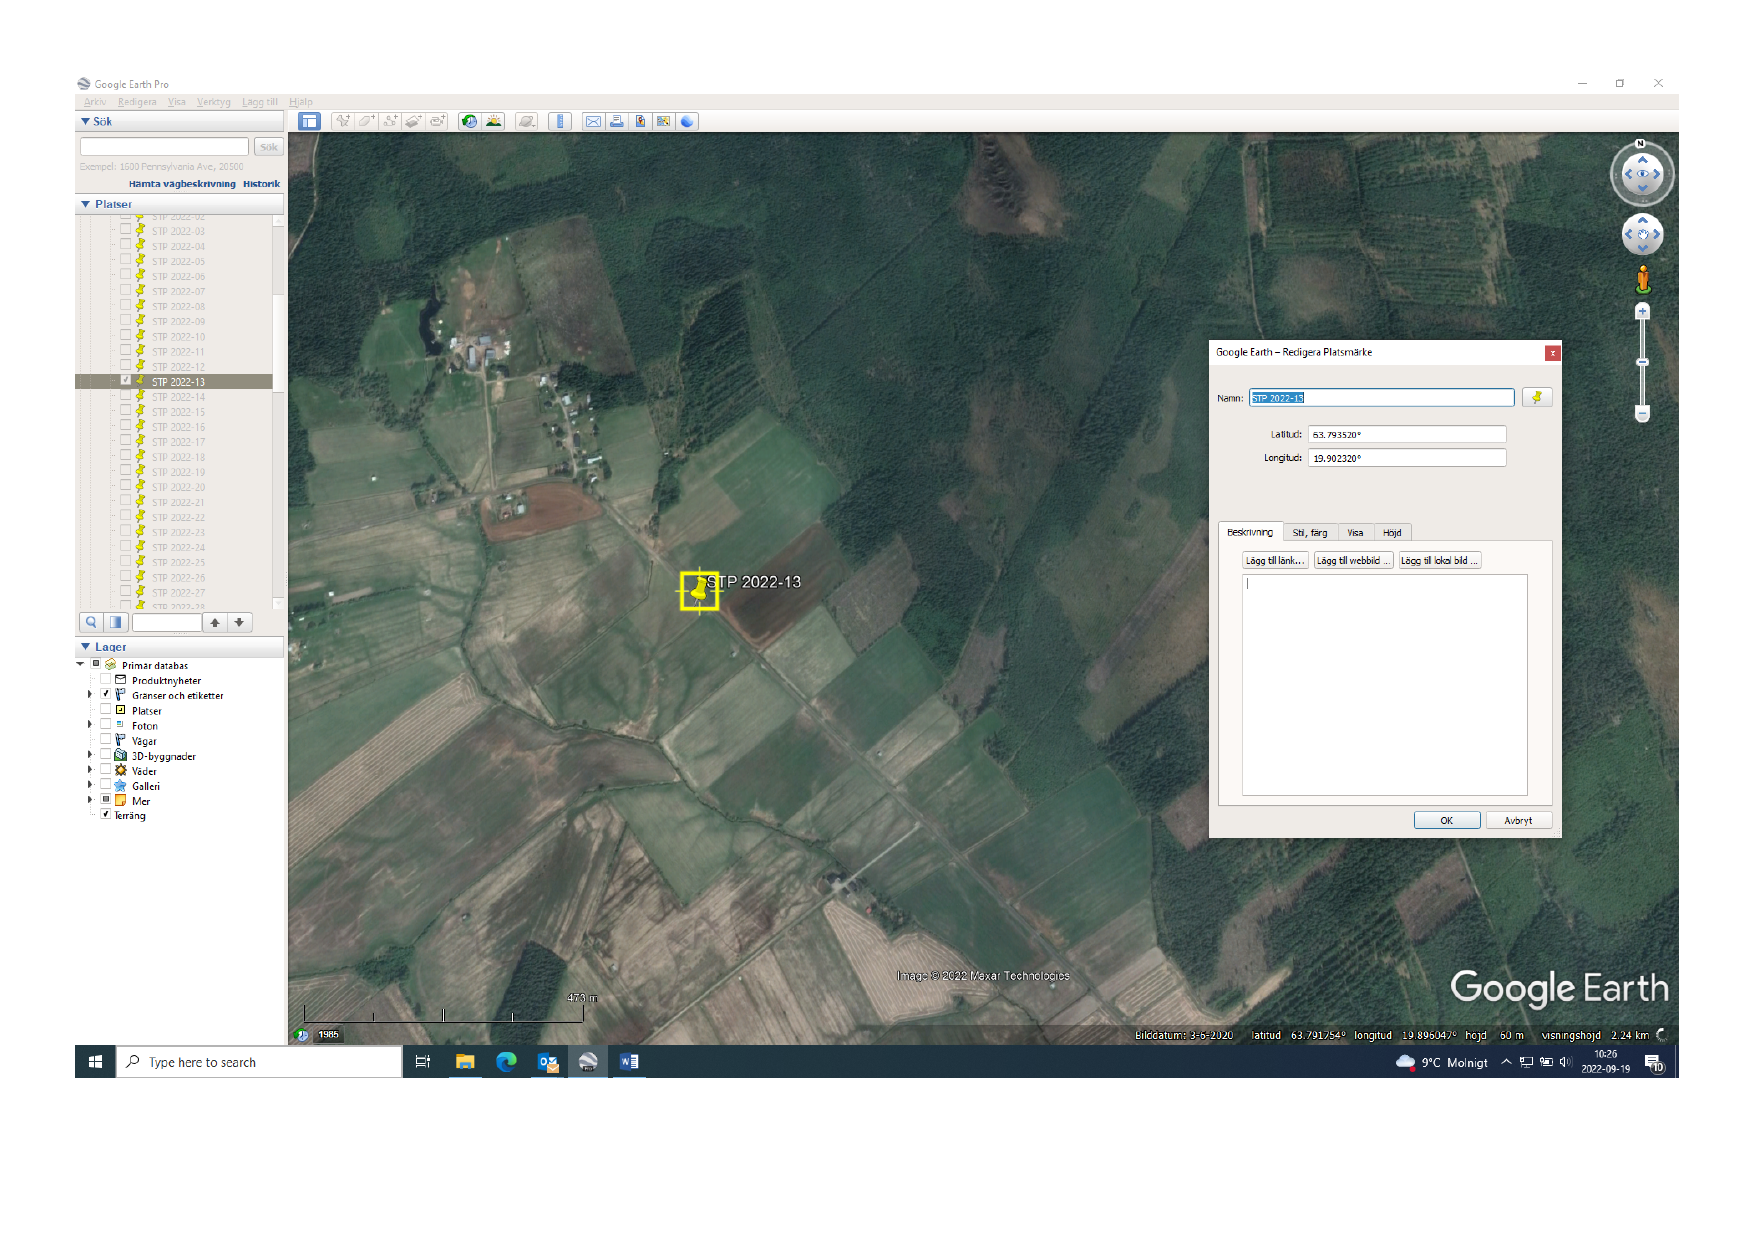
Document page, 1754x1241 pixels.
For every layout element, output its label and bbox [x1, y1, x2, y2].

picture [75, 75, 1679, 1078]
